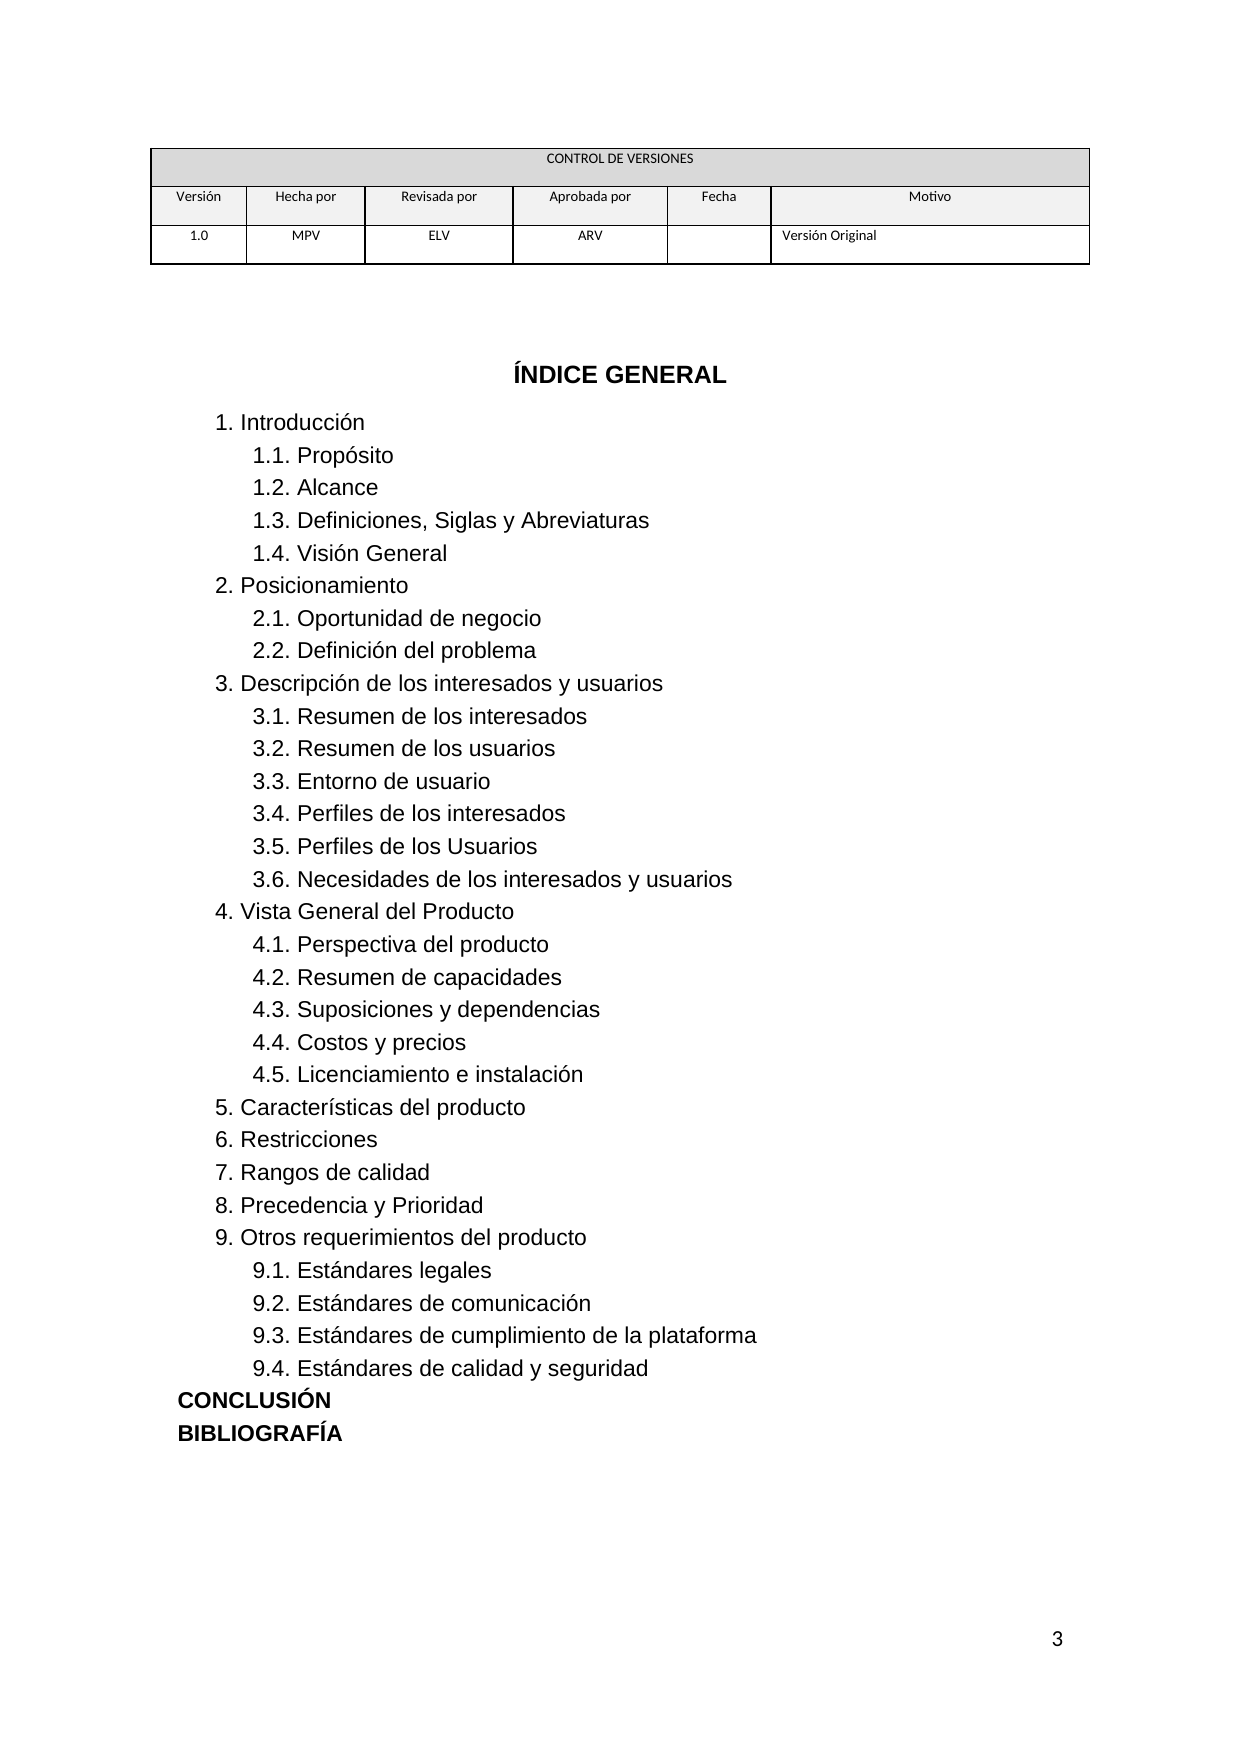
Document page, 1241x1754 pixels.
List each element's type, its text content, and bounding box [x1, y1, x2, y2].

table_cell [668, 226, 770, 263]
table_cell Fecha [668, 187, 770, 225]
table_cell 1.0 [152, 226, 246, 263]
table_cell Motivo [772, 187, 1089, 225]
table_cell ELV [366, 226, 512, 263]
table_cell Versión Original [772, 226, 1089, 263]
table_cell Hecha por [247, 187, 364, 225]
table_cell Versión [152, 187, 246, 225]
table_cell Aprobada por [514, 187, 667, 225]
table_cell Revisada por [366, 187, 512, 225]
table_cell MPV [247, 226, 364, 263]
text ÍNDICE GENERAL [177, 360, 1063, 388]
table_header CONTROL DE VERSIONES [152, 149, 1089, 186]
table_cell ARV [514, 226, 667, 263]
